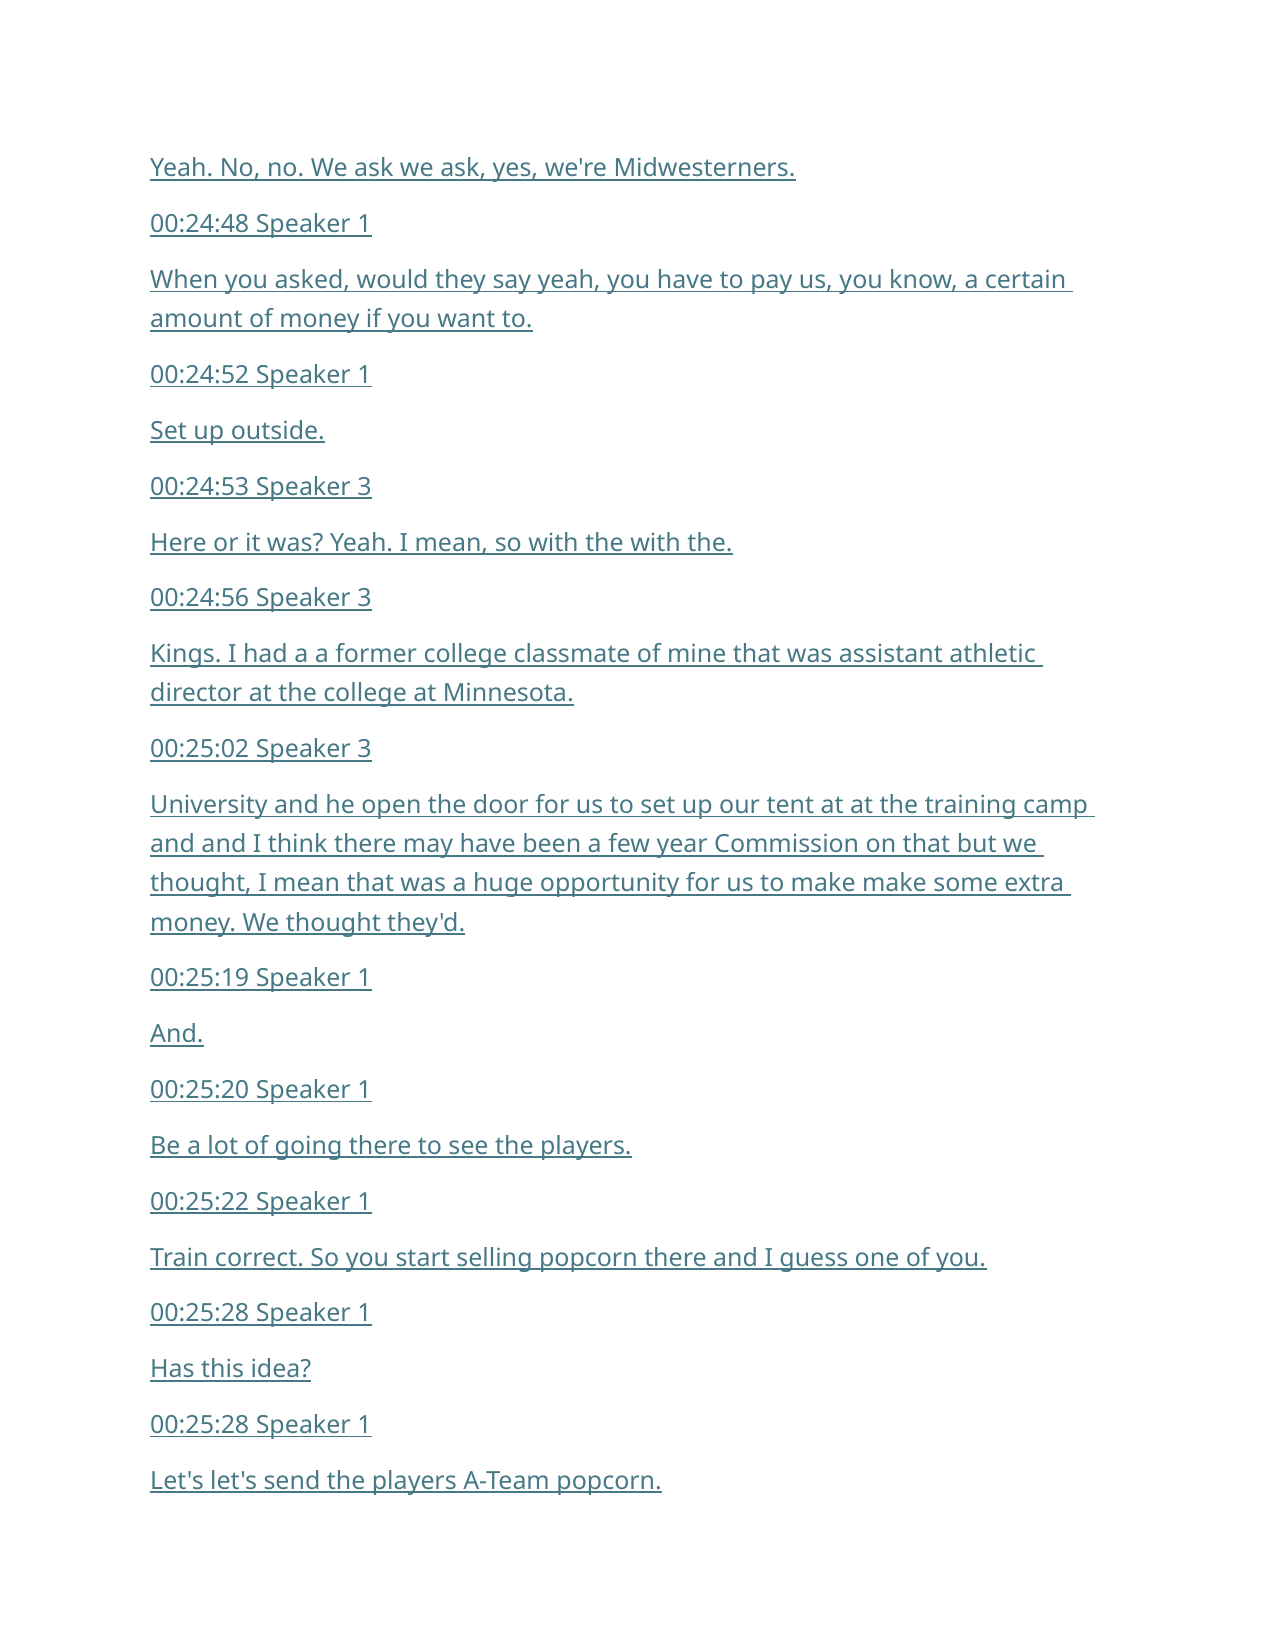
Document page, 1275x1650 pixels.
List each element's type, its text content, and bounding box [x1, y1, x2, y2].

text 00:24:52 Speaker 1 [150, 357, 1125, 391]
text 00:25:28 Speaker 1 [150, 1407, 1125, 1441]
text 00:25:28 Speaker 1 [150, 1295, 1125, 1329]
text Let's let's send the players A-Team popcorn. [150, 1462, 1125, 1497]
text Be a lot of going there to see the players. [150, 1127, 1125, 1162]
text Here or it was? Yeah. I mean, so with the with the. [150, 524, 1125, 558]
text Set up outside. [150, 412, 1125, 447]
text 00:24:48 Speaker 1 [150, 206, 1125, 240]
text University and he open the door for us to set up our tent at at the training camp and and I think there may have been a few year Commission on that but we thought, I mean that was a huge opportunity for us to make make some extra money. We thought they'd. [150, 787, 1125, 938]
text Has this idea? [150, 1351, 1125, 1385]
text 00:25:02 Speaker 3 [150, 731, 1125, 765]
text Yeah. No, no. We ask we ask, yes, we're Midwesterners. [150, 150, 1125, 184]
text 00:25:20 Speaker 1 [150, 1072, 1125, 1106]
text 00:24:56 Speaker 3 [150, 580, 1125, 614]
text Train correct. So you start selling popcorn there and I guess one of you. [150, 1239, 1125, 1273]
text Kings. I had a a former college classmate of mine that was assistant athletic director at the college at Minnesota. [150, 636, 1125, 709]
text 00:25:22 Speaker 1 [150, 1183, 1125, 1217]
text When you asked, would they say yeah, you have to pay us, you know, a certain amount of money if you want to. [150, 262, 1125, 335]
text 00:24:53 Speaker 3 [150, 468, 1125, 502]
text 00:25:19 Speaker 1 [150, 960, 1125, 994]
text And. [150, 1016, 1125, 1050]
